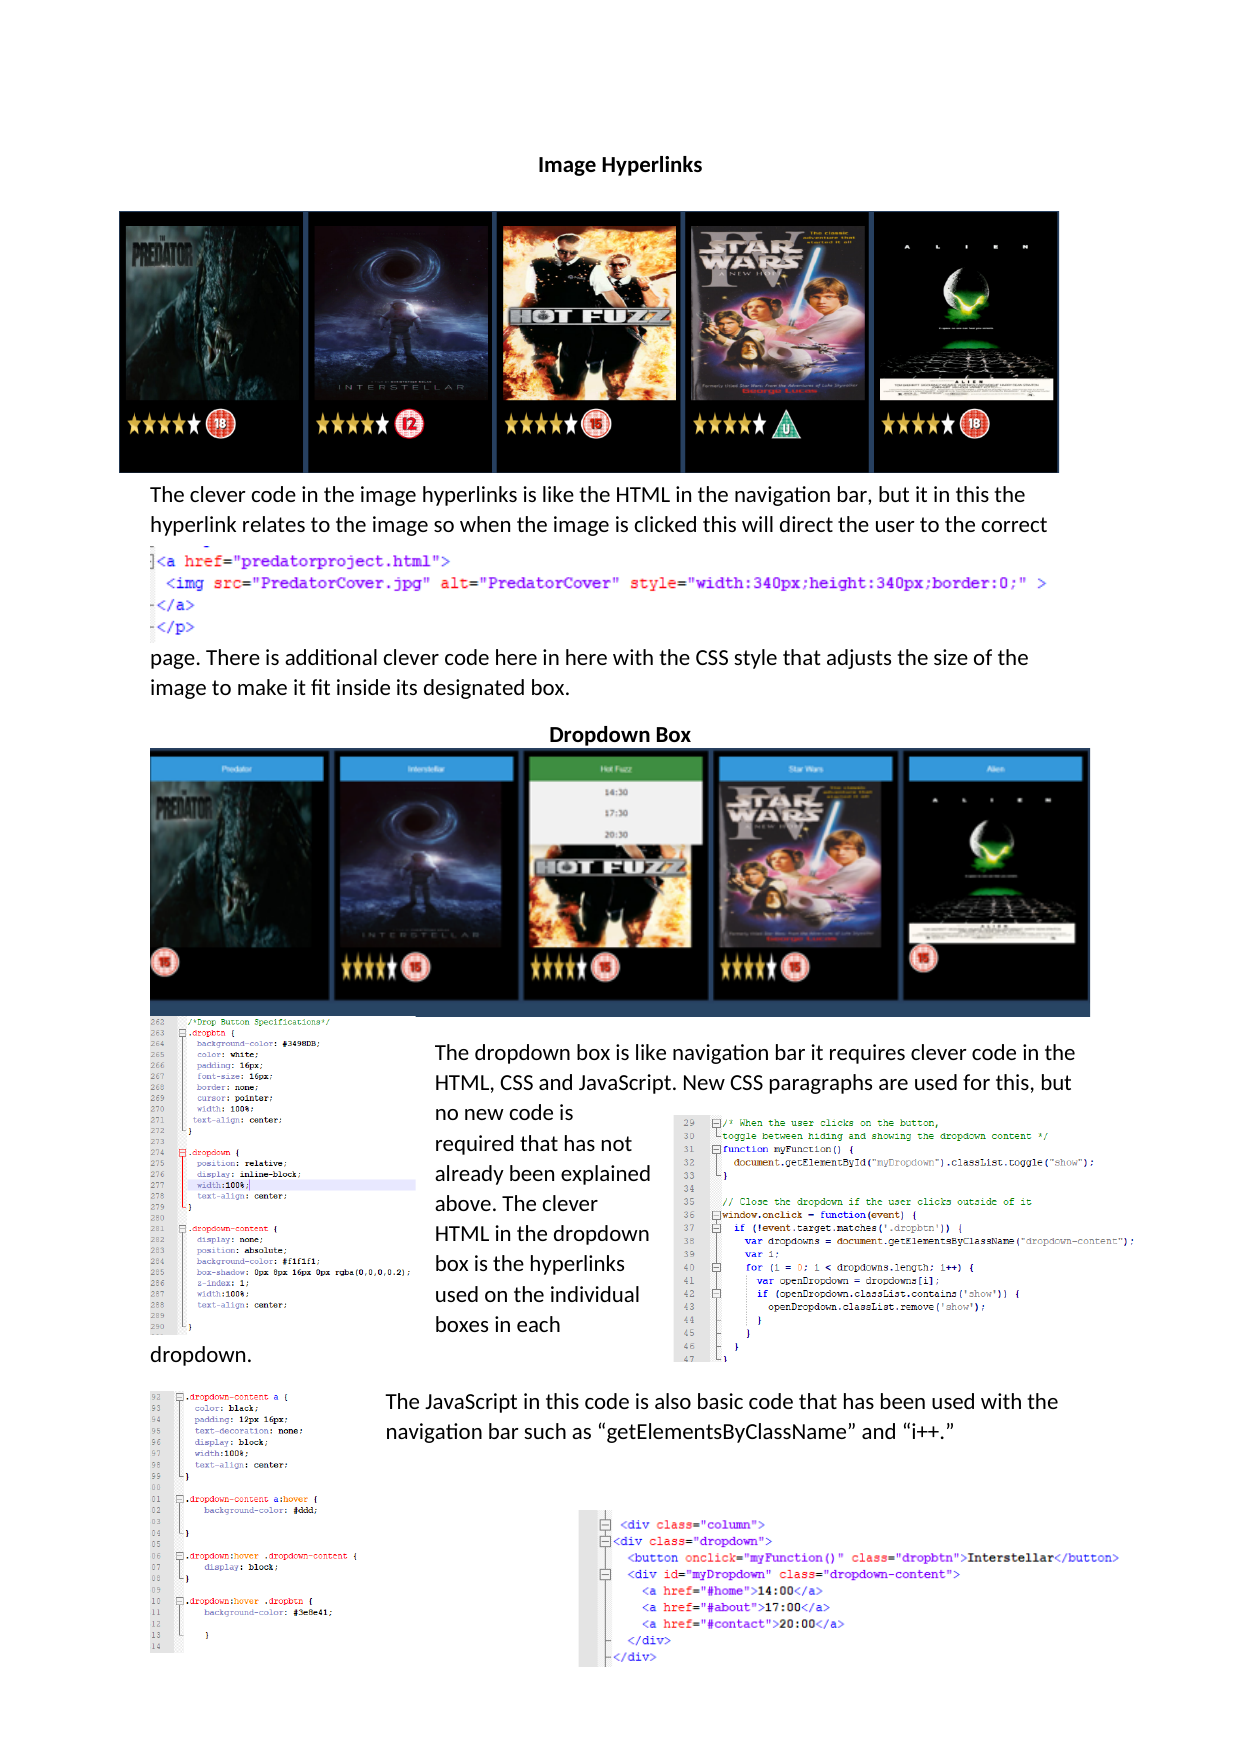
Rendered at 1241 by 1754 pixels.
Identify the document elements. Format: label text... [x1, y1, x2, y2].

picture [119, 211, 1060, 473]
text The clever code in the image hyperlinks is like the HTML in the navigation bar, but it in this the hyperlink relates to the image so when the image is clicked this will direct the user to the correct page. There is additional clever code here in here with the CSS style that adjusts the size of the image to make it fit inside its designated box. [150, 643, 1090, 701]
text Image Hyperlinks [150, 150, 1090, 178]
picture [150, 546, 1091, 643]
picture [150, 748, 1091, 1335]
text Dropdown Box [150, 720, 1090, 748]
picture [673, 1115, 1140, 1362]
picture [578, 1510, 1150, 1667]
text The JavaScript in this code is also basic code that has been used with the navigation bar such as “getElementsByClassName” and “i++.” [150, 1387, 1090, 1445]
picture [150, 1391, 367, 1653]
